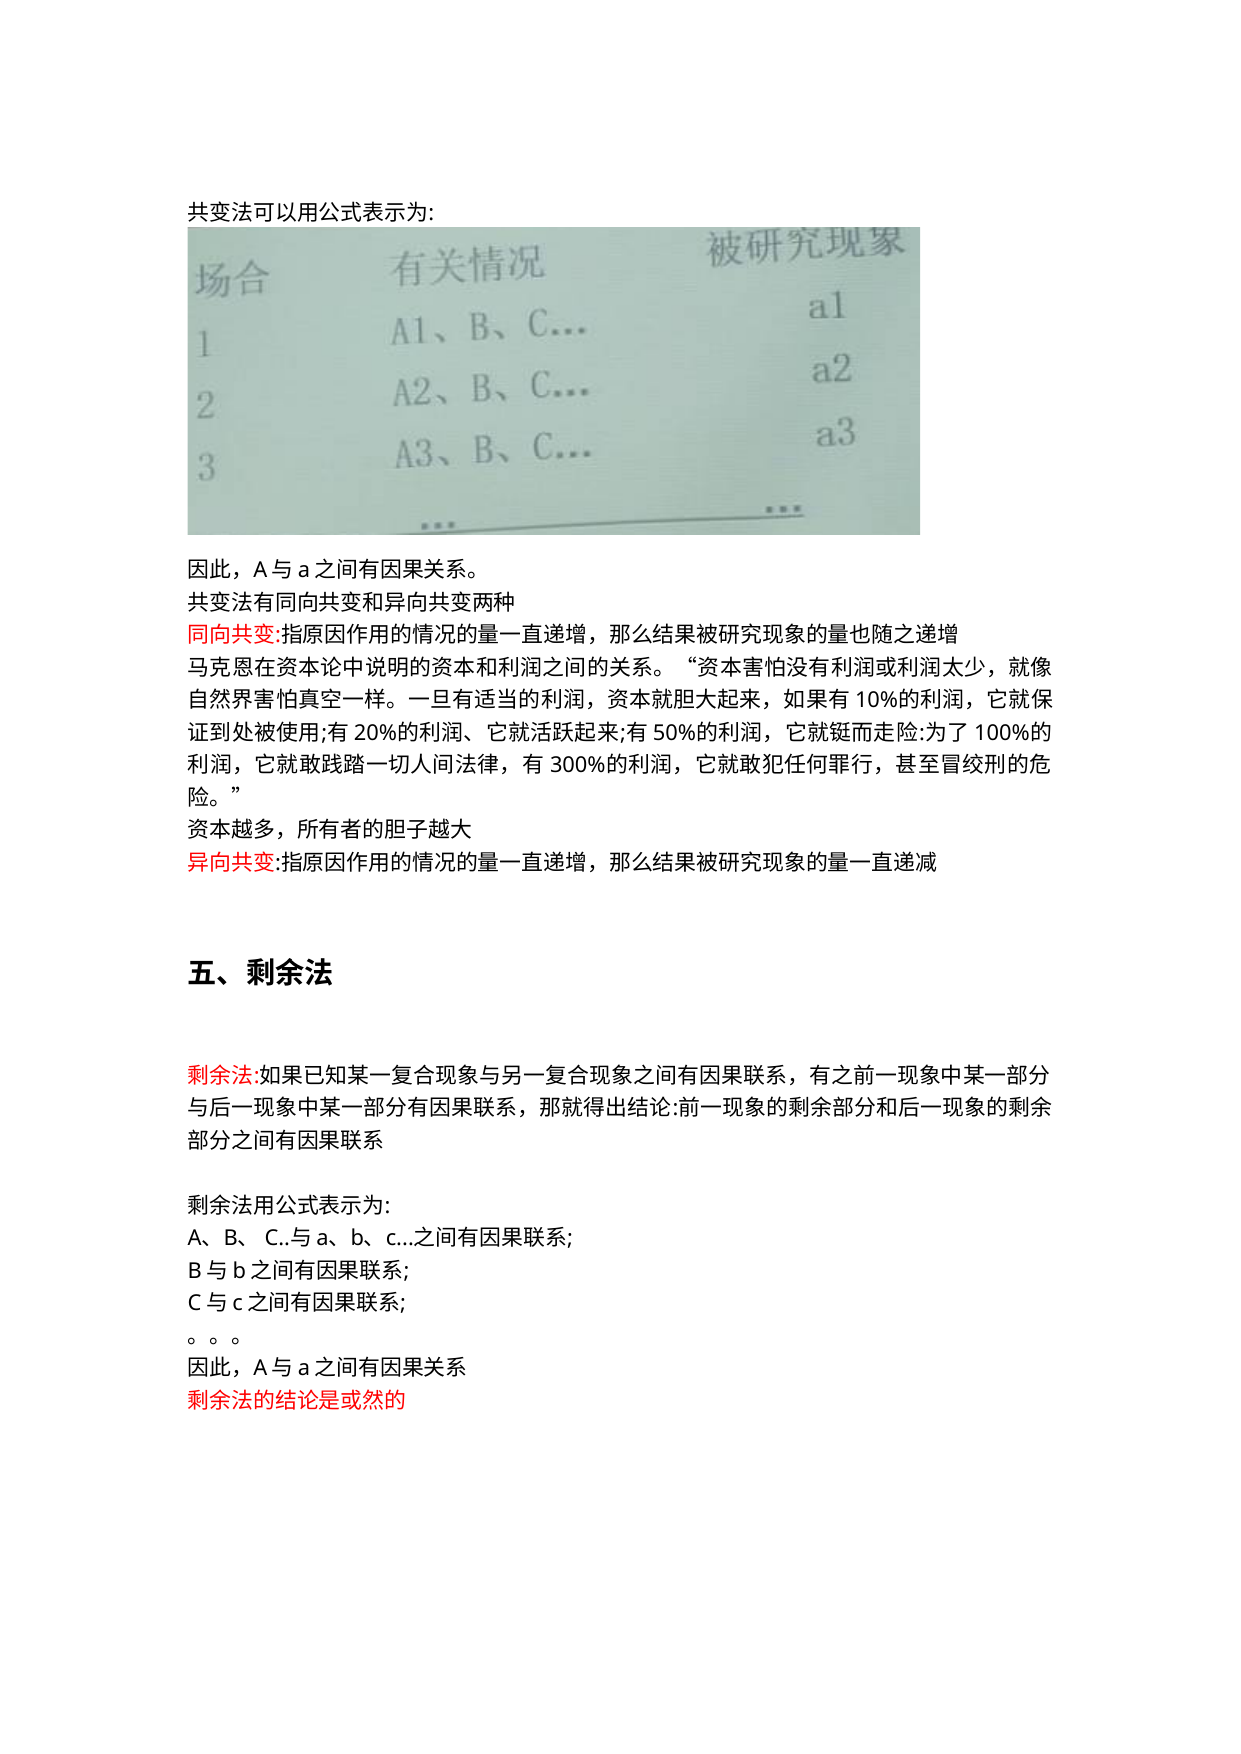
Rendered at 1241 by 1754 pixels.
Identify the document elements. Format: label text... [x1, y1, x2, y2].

text 同向共变:指原因作用的情况的量一直递增，那么结果被研究现象的量也随之递增 [187, 617, 1053, 649]
subtitle 五、剩余法 [187, 939, 1053, 1004]
text 马克恩在资本论中说明的资本和利润之间的关系。“资本害怕没有利润或利润太少，就像自然界害怕真空一样。一旦有适当的利润，资本就胆大起来，如果有10%的利润，它就保证到处被使用;有20%的利润、它就活跃起来;有50%的利润，它就铤而走险:为了100%的利润，它就敢践踏一切人间法律，有300%的利润，它就敢犯任何罪行，甚至冒绞刑的危险。” [187, 649, 1053, 812]
text B与b之间有因果联系; [187, 1252, 1053, 1285]
text 因此，A与a之间有因果关系。 [187, 552, 1053, 584]
text 异向共变:指原因作用的情况的量一直递增，那么结果被研究现象的量一直递减 [187, 844, 1053, 877]
text 共变法可以用公式表示为: [187, 194, 1053, 227]
text 共变法有同向共变和异向共变两种 [187, 584, 1053, 617]
text 。。。 [187, 1317, 1053, 1350]
text A、B、 C..与a、b、c...之间有因果联系; [187, 1220, 1053, 1252]
text 剩余法的结论是或然的 [187, 1382, 1053, 1415]
text 剩余法用公式表示为: [187, 1187, 1053, 1220]
text 因此，A与a之间有因果关系 [187, 1350, 1053, 1382]
text 剩余法:如果已知某一复合现象与另一复合现象之间有因果联系，有之前一现象中某一部分与后一现象中某一部分有因果联系，那就得出结论:前一现象的剩余部分和后一现象的剩余部分之间有因果联系 [187, 1057, 1053, 1155]
text C与c之间有因果联系; [187, 1285, 1053, 1317]
text 资本越多，所有者的胆子越大 [187, 812, 1053, 844]
picture [187, 227, 921, 535]
